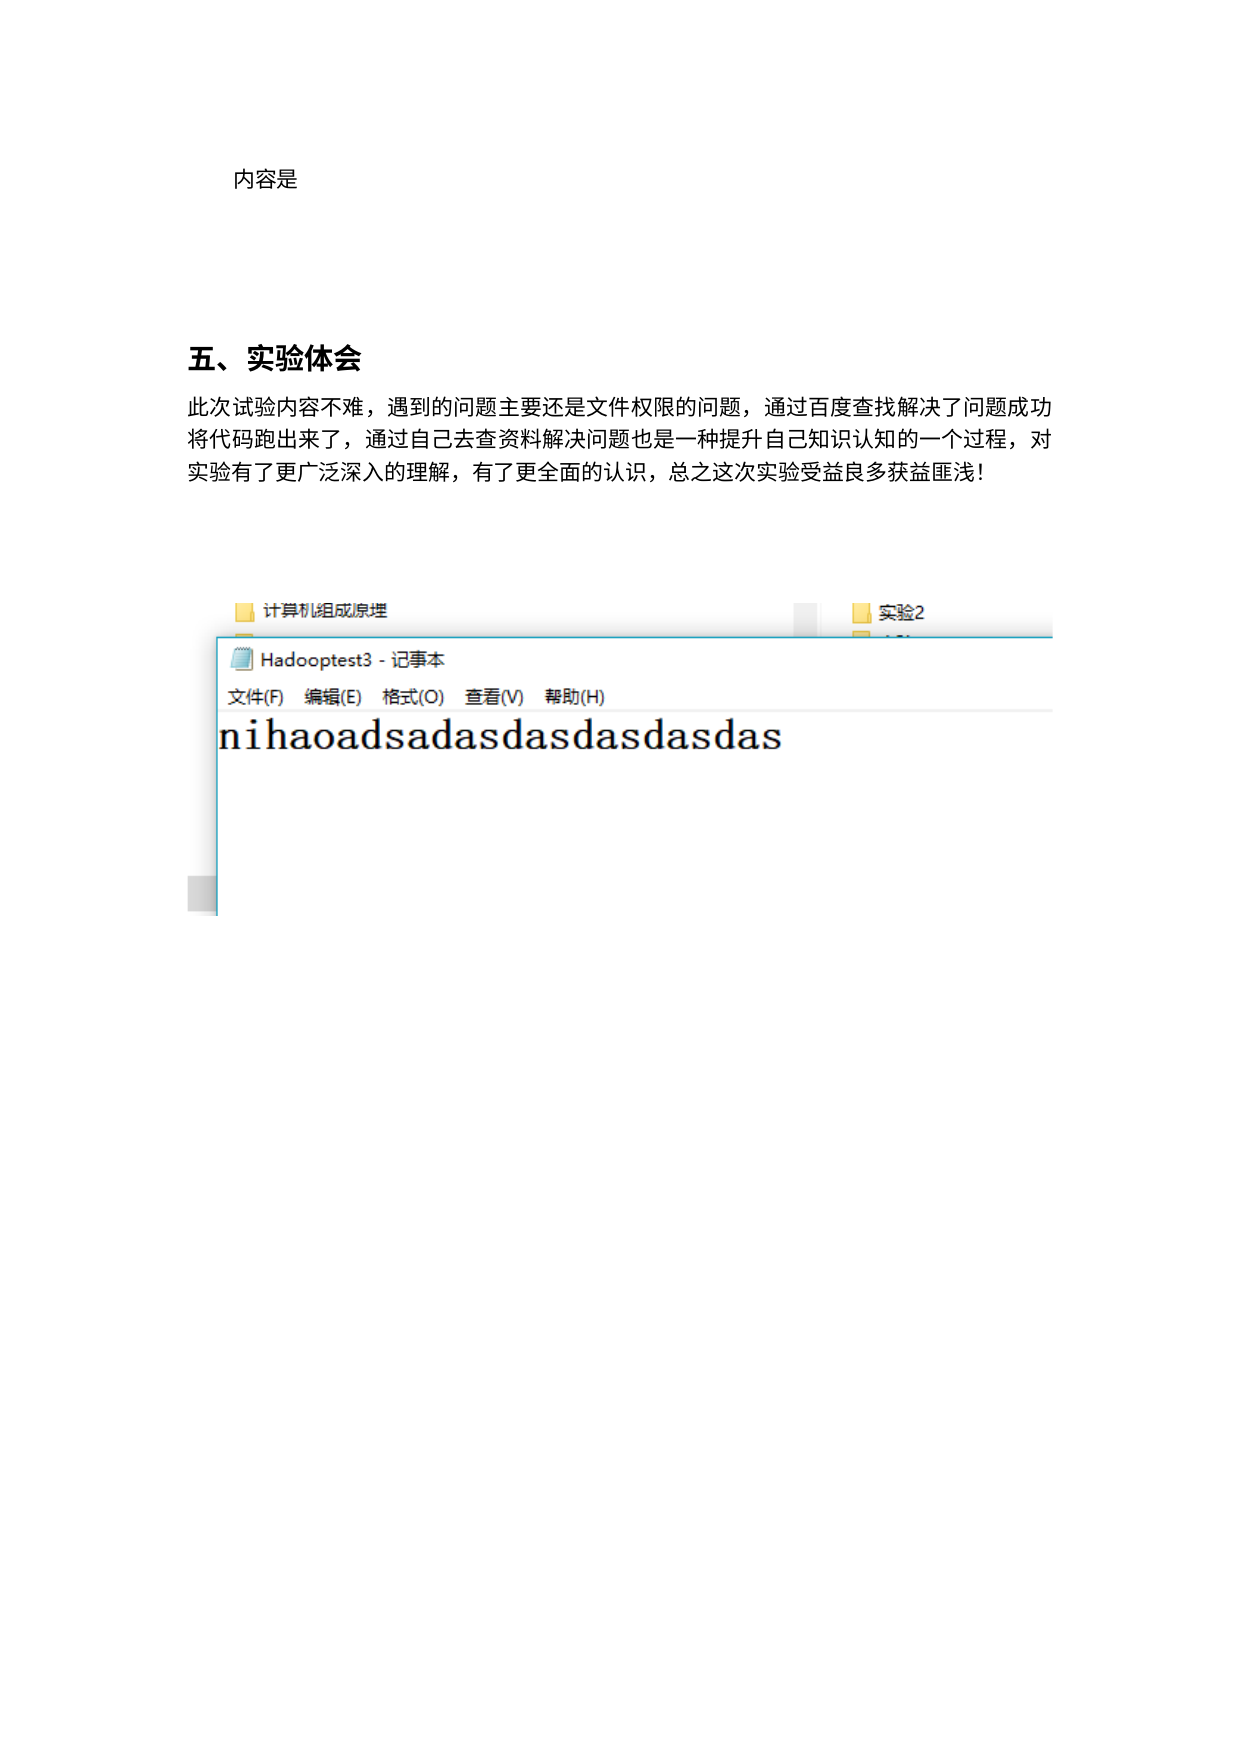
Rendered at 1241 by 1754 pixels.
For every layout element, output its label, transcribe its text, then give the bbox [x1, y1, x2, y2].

picture [187, 603, 1053, 916]
text 内容是 [187, 162, 1053, 194]
text 五、实验体会 [187, 324, 1053, 389]
text 此次试验内容不难，遇到的问题主要还是文件权限的问题，通过百度查找解决了问题成功将代码跑出来了，通过自己去查资料解决问题也是一种提升自己知识认知的一个过程，对实验有了更广泛深入的理解，有了更全面的认识，总之这次实验受益良多获益匪浅！ [187, 389, 1053, 487]
